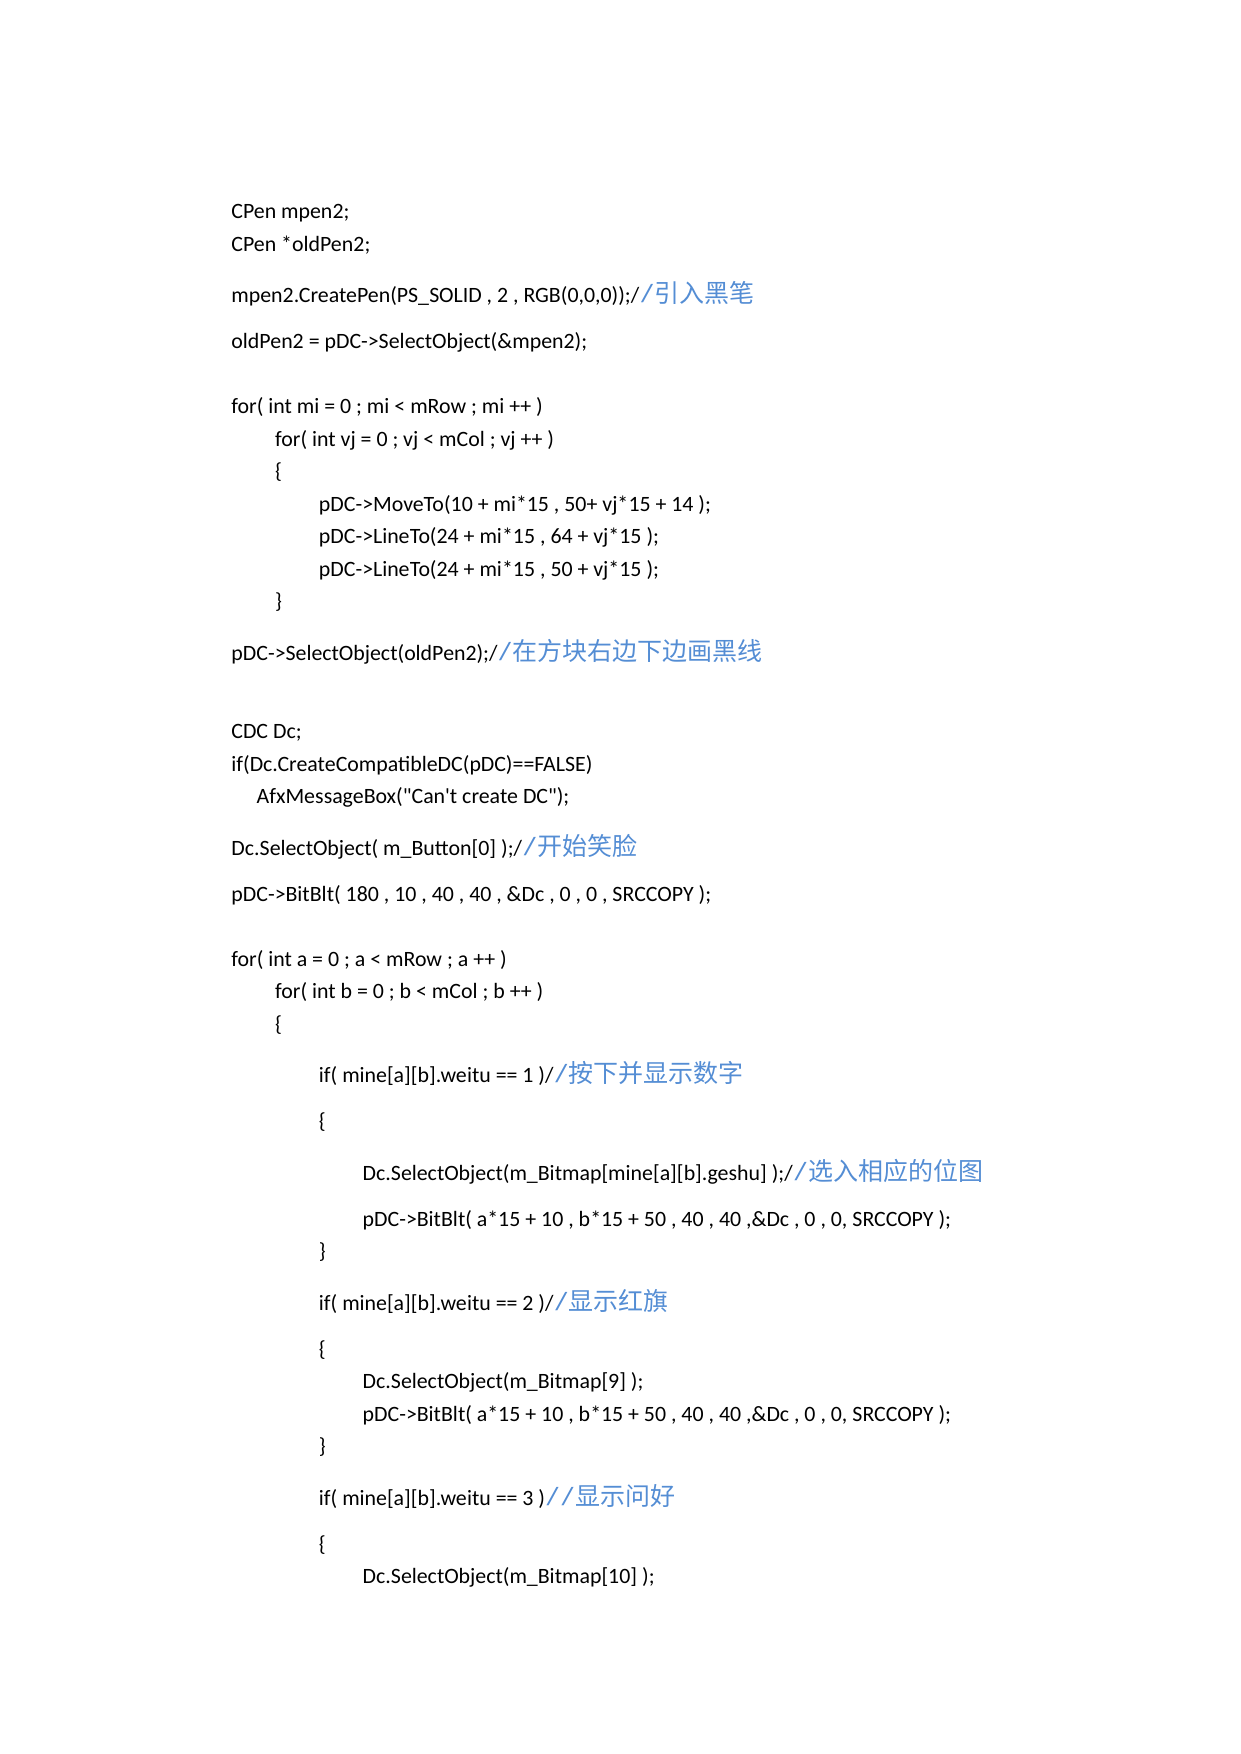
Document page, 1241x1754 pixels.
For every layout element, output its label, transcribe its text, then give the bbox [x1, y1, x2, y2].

text { [187, 454, 1053, 487]
text for( int vj = 0 ; vj < mCol ; vj ++ ) [187, 422, 1053, 454]
text pDC->SelectObject(oldPen2);//在方块右边下边画黑线 [187, 617, 1053, 682]
text { [187, 1527, 1053, 1559]
text for( int a = 0 ; a < mRow ; a ++ ) [187, 942, 1053, 974]
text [187, 1397, 1053, 1429]
text { [187, 1104, 1053, 1137]
text } [187, 1234, 1053, 1267]
text pDC->BitBlt( a*15 + 10 , b*15 + 50 , 40 , 40 ,&Dc , 0 , 0, SRCCOPY ); [187, 1202, 1053, 1234]
text Dc.SelectObject(m_Bitmap[10] ); [187, 1559, 1053, 1592]
text if( mine[a][b].weitu == 3 )//显示问好 [187, 1462, 1053, 1527]
text Dc.SelectObject( m_Button[0] );//开始笑脸 [187, 812, 1053, 877]
text CDC Dc; [187, 714, 1053, 747]
text if( mine[a][b].weitu == 1 )//按下并显示数字 [187, 1039, 1053, 1104]
text CPen *oldPen2; [187, 227, 1053, 259]
text } [187, 1429, 1053, 1462]
text for( int b = 0 ; b < mCol ; b ++ ) [187, 974, 1053, 1007]
text Dc.SelectObject(m_Bitmap[mine[a][b].geshu] );//选入相应的位图 [187, 1137, 1053, 1202]
text pDC->LineTo(24 + mi*15 , 50 + vj*15 ); [187, 552, 1053, 584]
text pDC->MoveTo(10 + mi*15 , 50+ vj*15 + 14 ); [187, 487, 1053, 519]
text } [187, 584, 1053, 617]
text CPen mpen2; [187, 194, 1053, 227]
text for( int mi = 0 ; mi < mRow ; mi ++ ) [187, 389, 1053, 422]
text { [187, 1007, 1053, 1039]
text if(Dc.CreateCompatibleDC(pDC)==FALSE) [187, 747, 1053, 779]
text AfxMessageBox("Can't create DC"); [187, 779, 1053, 812]
text pDC->BitBlt( 180 , 10 , 40 , 40 , &Dc , 0 , 0 , SRCCOPY ); [187, 877, 1053, 909]
text mpen2.CreatePen(PS_SOLID , 2 , RGB(0,0,0));//引入黑笔 [187, 259, 1053, 324]
text Dc.SelectObject(m_Bitmap[9] ); [187, 1364, 1053, 1397]
text { [187, 1332, 1053, 1364]
text oldPen2 = pDC->SelectObject(&mpen2); [187, 324, 1053, 357]
text if( mine[a][b].weitu == 2 )//显示红旗 [187, 1267, 1053, 1332]
text pDC->LineTo(24 + mi*15 , 64 + vj*15 ); [187, 519, 1053, 552]
